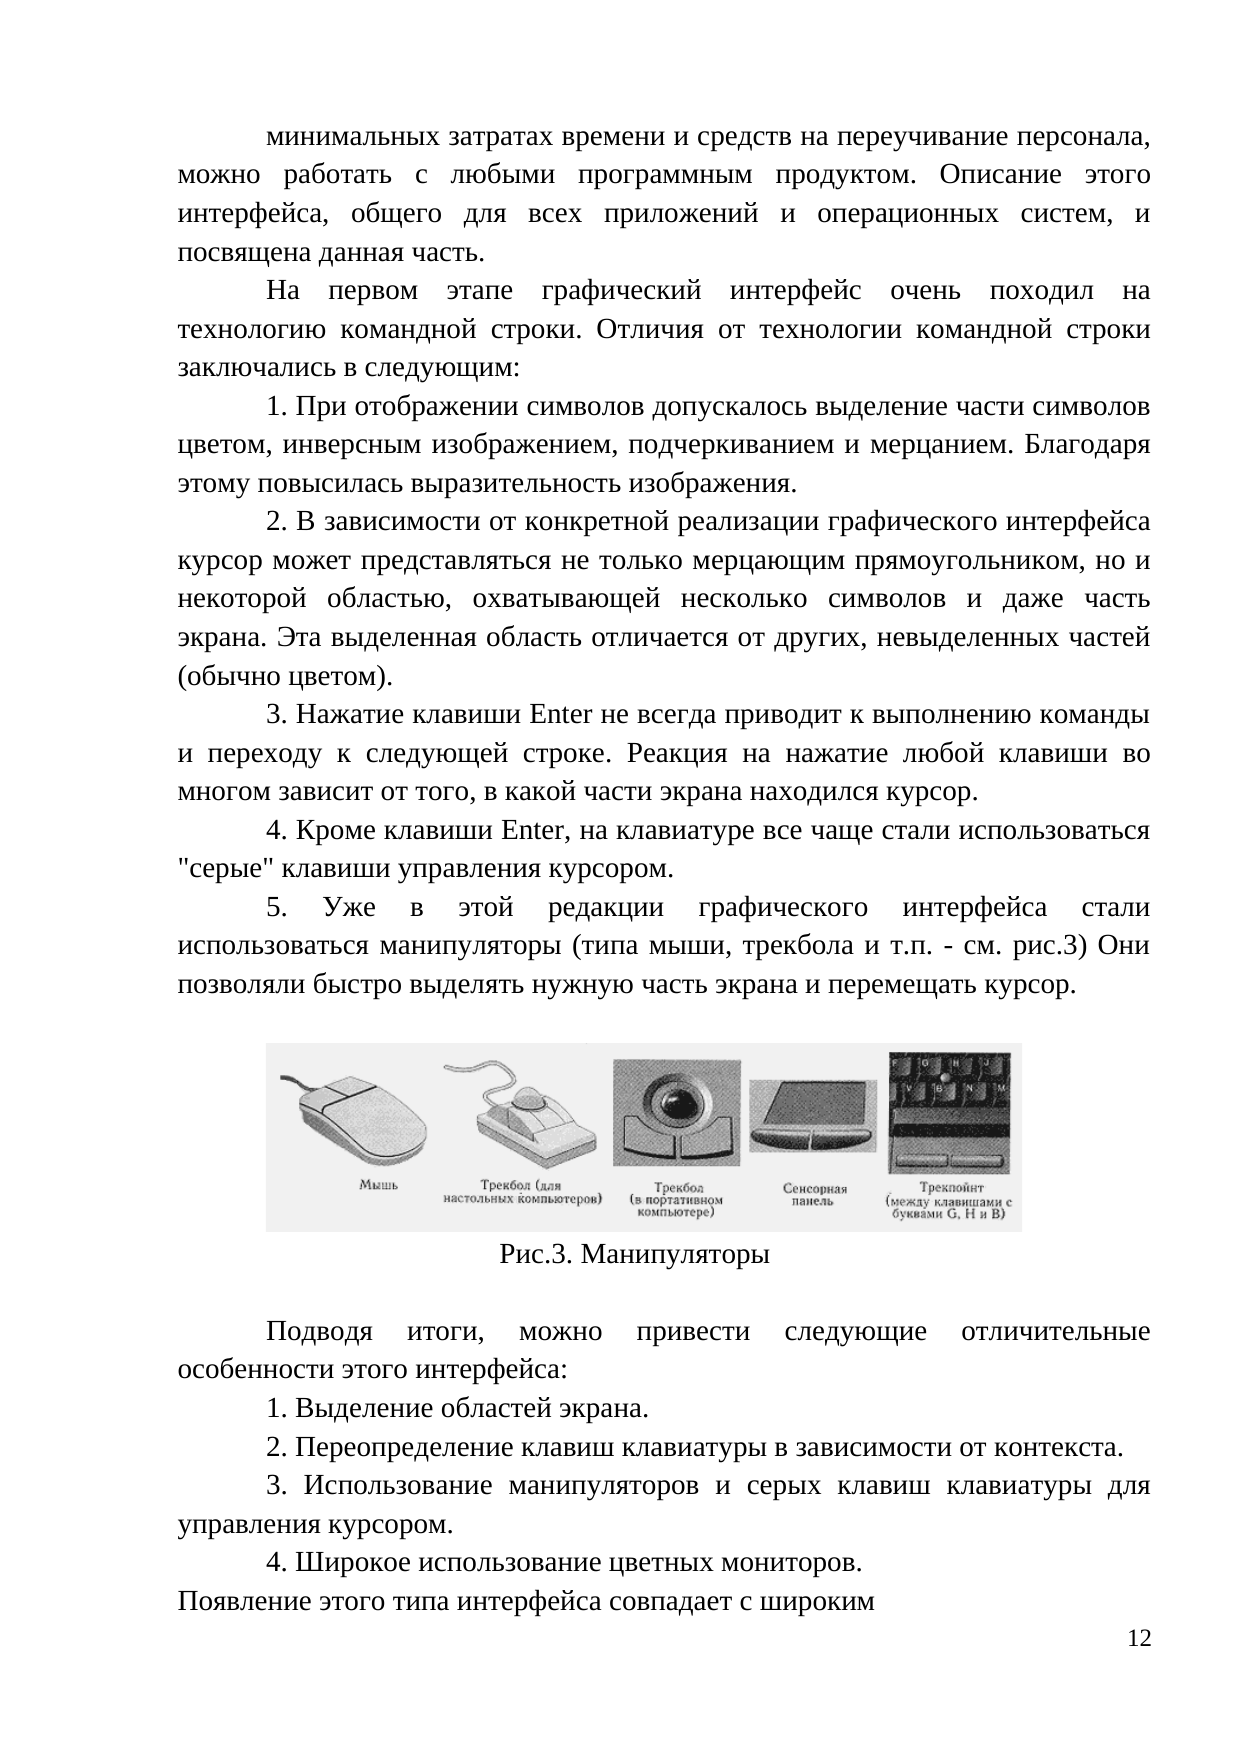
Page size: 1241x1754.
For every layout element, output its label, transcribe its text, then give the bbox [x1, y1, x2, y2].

text 2. Переопределение клавиш клавиатуры в зависимости от контекста. [177, 1429, 1152, 1462]
text Появление этого типа интерфейса совпадает с широким [177, 1583, 1152, 1616]
text Рис.3. Манипуляторы [177, 1236, 1152, 1269]
text 3. Использование манипуляторов и серых клавиш клавиатуры для управления курсором. [177, 1467, 1152, 1539]
text 1. При отображении символов допускалось выделение части символов цветом, инверсным изображением, подчеркиванием и мерцанием. Благодаря этому повысилась выразительность изображения. [177, 388, 1152, 498]
text 5. Уже в этой редакции графического интерфейса стали использоваться манипуляторы (типа мыши, трекбола и т.п. - см. рис.3) Они позволяли быстро выделять нужную часть экрана и перемещать курсор. [177, 889, 1152, 999]
text 4. Широкое использование цветных мониторов. [177, 1544, 1152, 1578]
text 1. Выделение областей экрана. [177, 1390, 1152, 1424]
text 4. Кроме клавиши Enter, на клавиатуре все чаще стали использоваться "серые" клавиши управления курсором. [177, 812, 1152, 884]
text На первом этапе графический интерфейс очень походил на технологию командной строки. Отличия от технологии командной строки заключались в следующим: [177, 272, 1152, 383]
text минимальных затратах времени и средств на переучивание персонала, можно работать с любыми программным продуктом. Описание этого интерфейса, общего для всех приложений и операционных систем, и посвящена данная часть. [177, 118, 1152, 267]
picture [265, 1043, 1023, 1232]
text Подводя итоги, можно привести следующие отличительные особенности этого интерфейса: [177, 1313, 1152, 1385]
text 3. Нажатие клавиши Enter не всегда приводит к выполнению команды и переходу к следующей строке. Реакция на нажатие любой клавиши во многом зависит от того, в какой части экрана находился курсор. [177, 696, 1152, 807]
text 2. В зависимости от конкретной реализации графического интерфейса курсор может представляться не только мерцающим прямоугольником, но и некоторой областью, охватывающей несколько символов и даже часть экрана. Эта выделенная область отличается от других, невыделенных частей (обычно цветом). [177, 503, 1152, 691]
